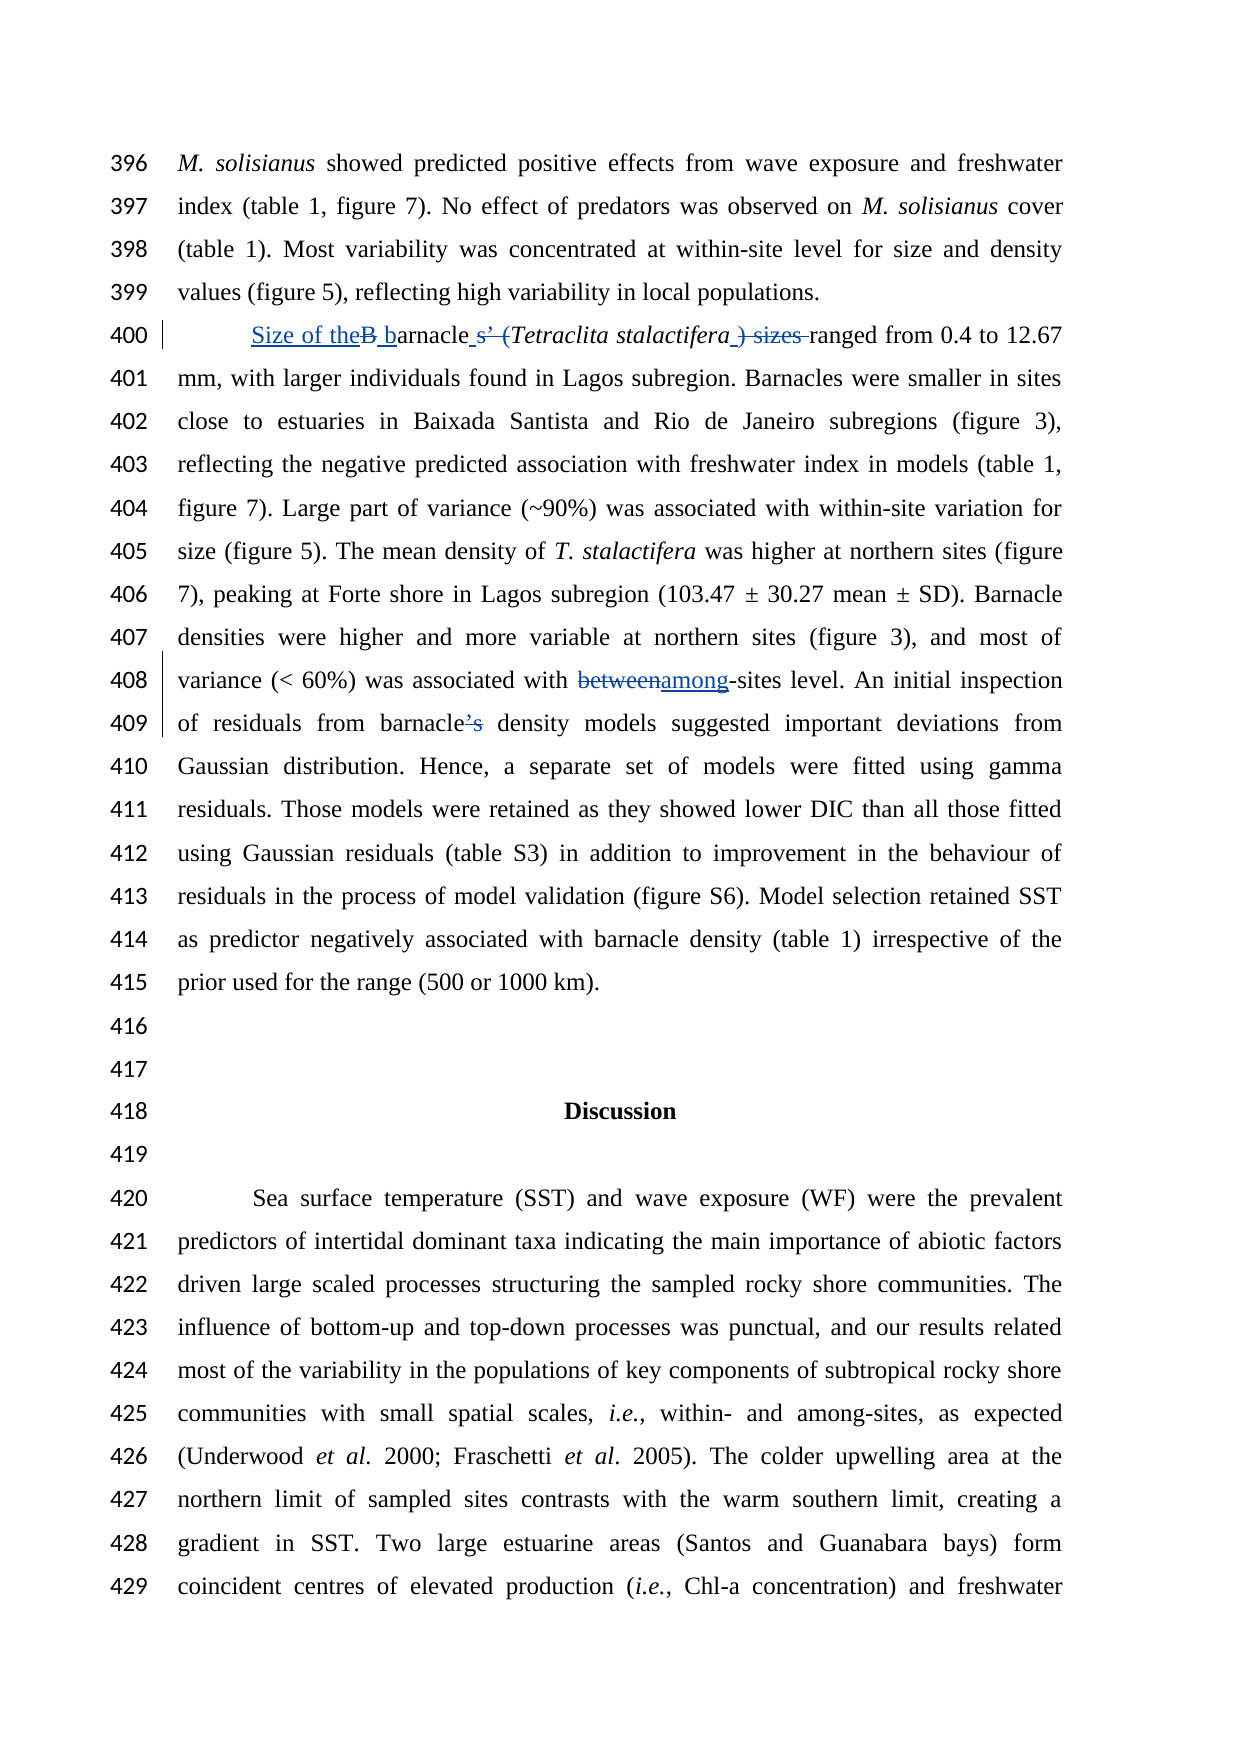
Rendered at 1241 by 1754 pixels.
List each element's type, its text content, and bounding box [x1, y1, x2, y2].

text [177, 148, 1063, 306]
text arnacleTetraclita stalactiferaranged from 0.4 to 12.67 mm, with larger individuals found in Lagos subregion. Barnacles were smaller in sites close to estuaries in Baixada Santista and Rio de Janeiro subregions (figure 3), reflecting the negative predicted association with freshwater index in models (table 1, figure 7). Large part of variance (~90%) was associated with within-site variation for size (figure 5). The mean density of T. stalactifera was higher at northern sites (figure 7), peaking at Forte shore in Lagos subregion (103.47 ± 30.27 mean ± SD). Barnacle densities were higher and more variable at northern sites (figure 3), and most of variance (< 60%) was associated with -sites level. An initial inspection of residuals from barnacle density models suggested important deviations from Gaussian distribution. Hence, a separate set of models were fitted using gamma residuals. Those models were retained as they showed lower DIC than all those fitted using Gaussian residuals (table S3) in addition to improvement in the behaviour of residuals in the process of model validation (figure S6). Model selection retained SST as predictor negatively associated with barnacle density (table 1) irrespective of the prior used for the range (500 or 1000 km). [177, 320, 1063, 996]
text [177, 1183, 1063, 1599]
text Discussion [177, 1096, 1063, 1125]
